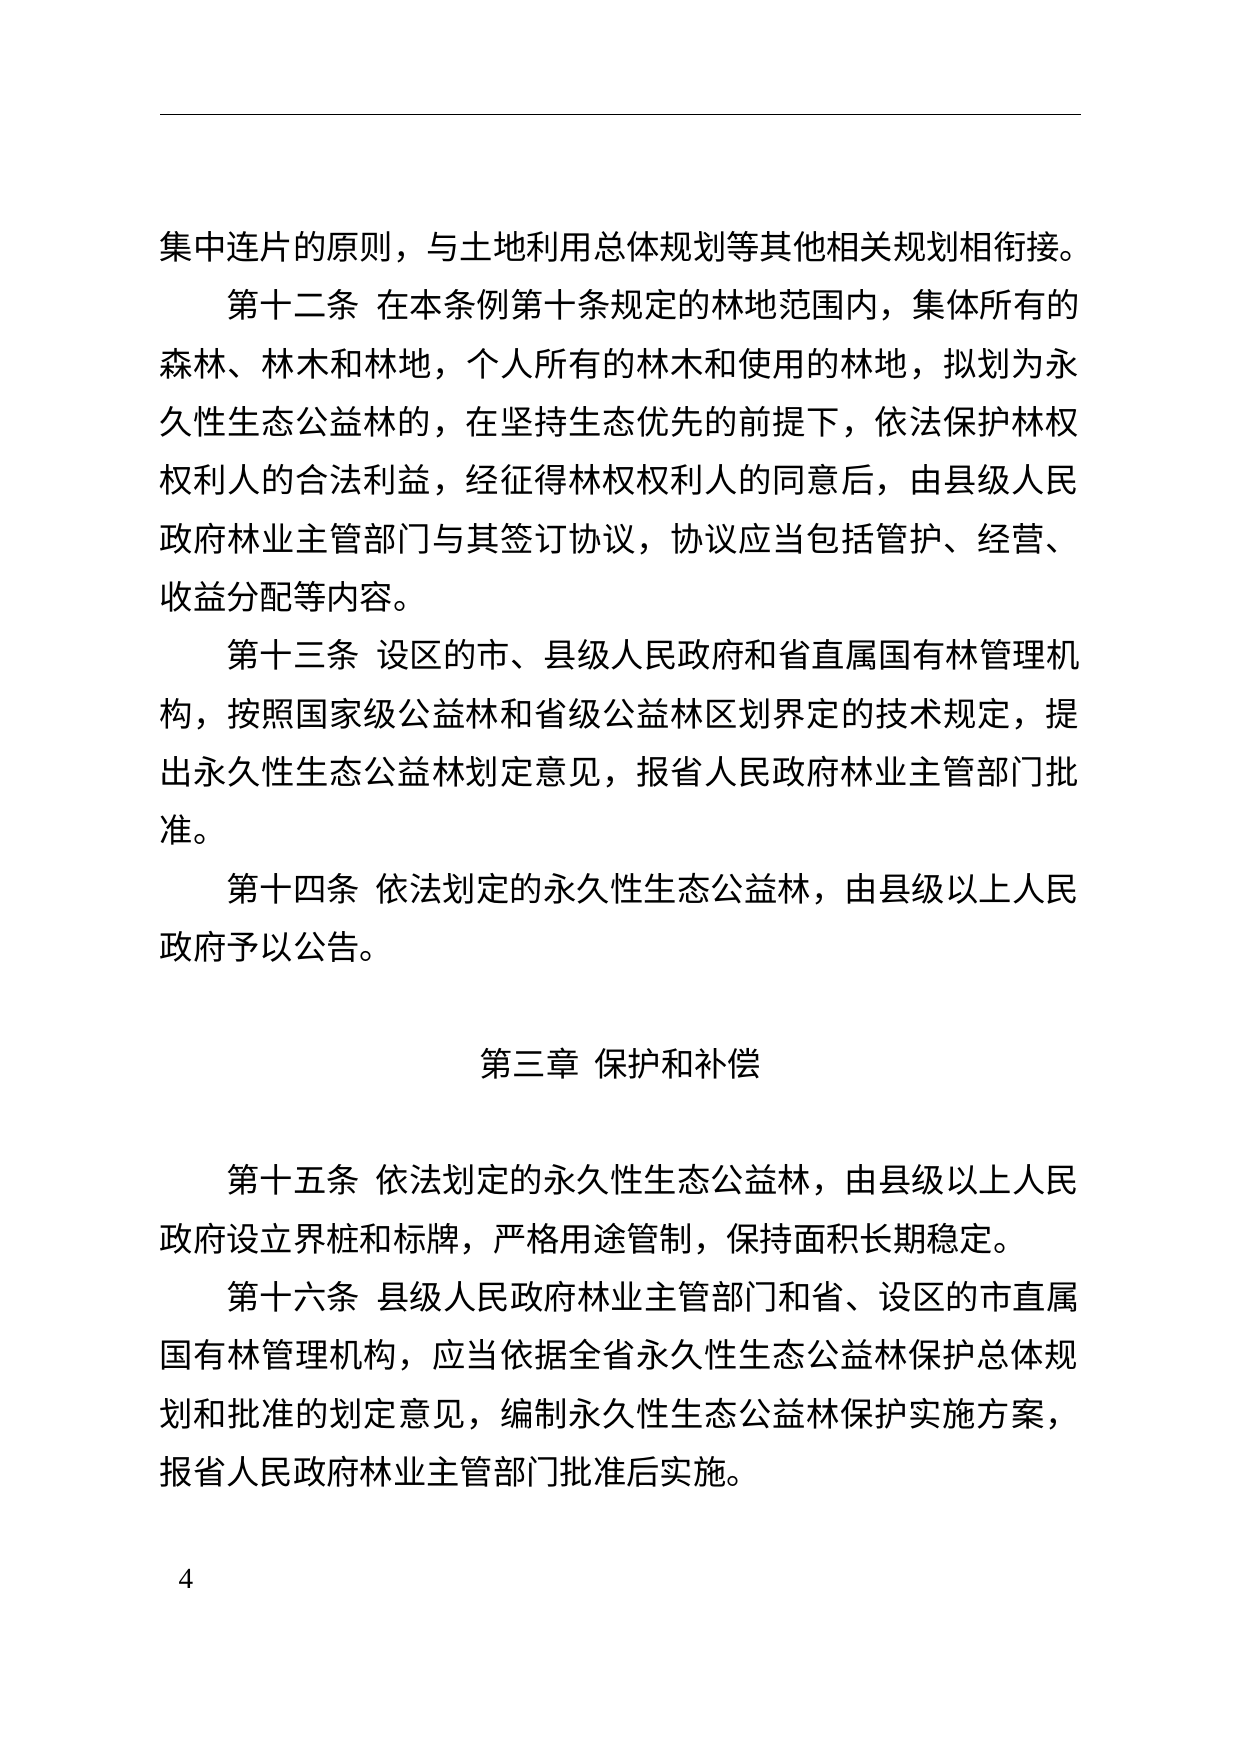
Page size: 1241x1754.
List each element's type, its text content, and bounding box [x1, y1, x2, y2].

text 第三章 保护和补偿 [159, 1029, 1081, 1088]
text 第十六条 县级人民政府林业主管部门和省、设区的市直属国有林管理机构，应当依据全省永久性生态公益林保护总体规划和批准的划定意见，编制永久性生态公益林保护实施方案，报省人民政府林业主管部门批准后实施。 [159, 1263, 1081, 1496]
text 第十三条 设区的市、县级人民政府和省直属国有林管理机构，按照国家级公益林和省级公益林区划界定的技术规定，提出永久性生态公益林划定意见，报省人民政府林业主管部门批准。 [159, 621, 1081, 854]
text 第十五条 依法划定的永久性生态公益林，由县级以上人民政府设立界桩和标牌，严格用途管制，保持面积长期稳定。 [159, 1146, 1081, 1263]
text 第十四条 依法划定的永久性生态公益林，由县级以上人民政府予以公告。 [159, 854, 1081, 971]
text 第十二条 在本条例第十条规定的林地范围内，集体所有的森林、林木和林地，个人所有的林木和使用的林地，拟划为永久性生态公益林的，在坚持生态优先的前提下，依法保护林权权利人的合法利益，经征得林权权利人的同意后，由县级人民政府林业主管部门与其签订协议，协议应当包括管护、经营、收益分配等内容。 [159, 271, 1081, 621]
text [159, 213, 1081, 271]
